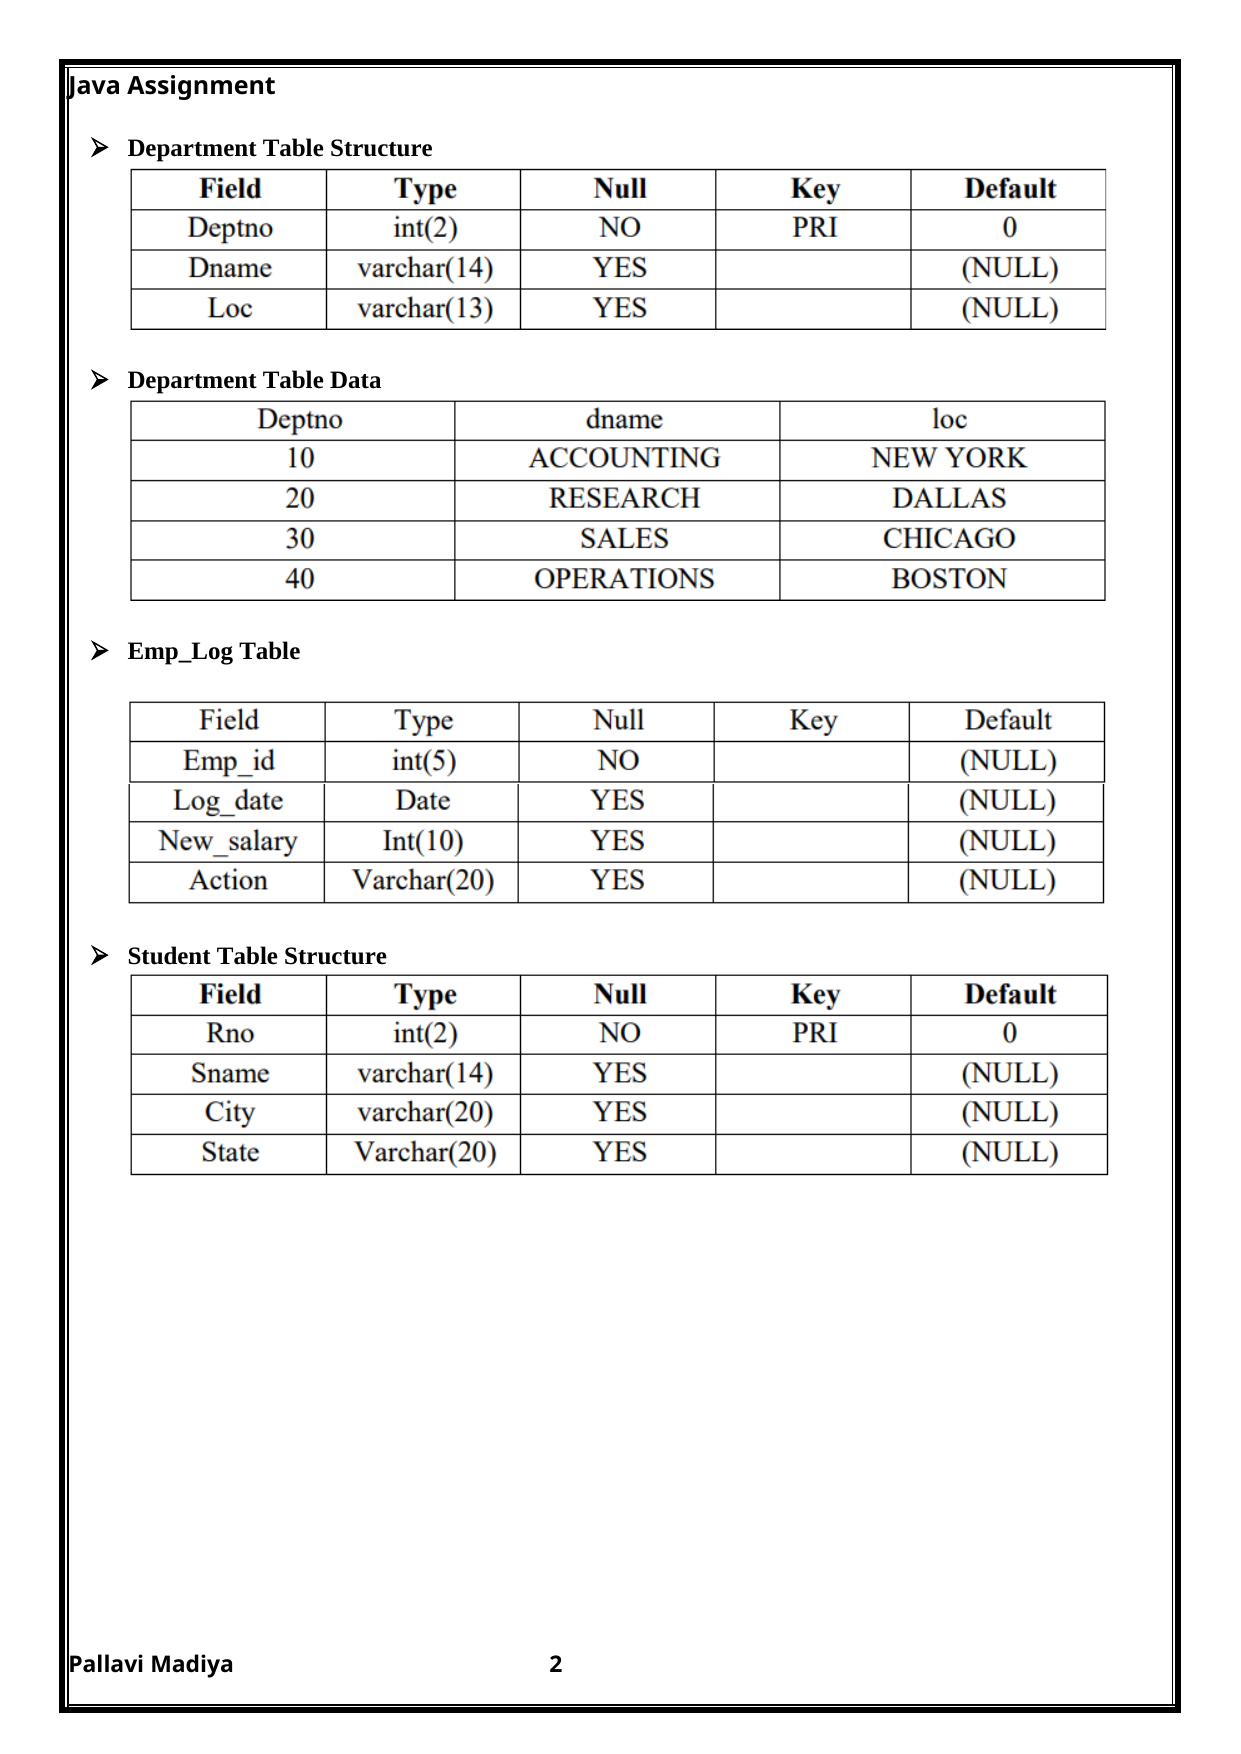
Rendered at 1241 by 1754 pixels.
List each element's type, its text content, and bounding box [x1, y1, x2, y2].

list Department Table Structure [90, 133, 1172, 162]
list Department Table Data [90, 365, 1172, 394]
picture [128, 397, 1107, 601]
list Emp_Log Table [90, 636, 1172, 665]
list Student Table Structure [90, 941, 1172, 969]
picture [125, 698, 1109, 906]
picture [127, 971, 1112, 1179]
picture [127, 164, 1107, 330]
